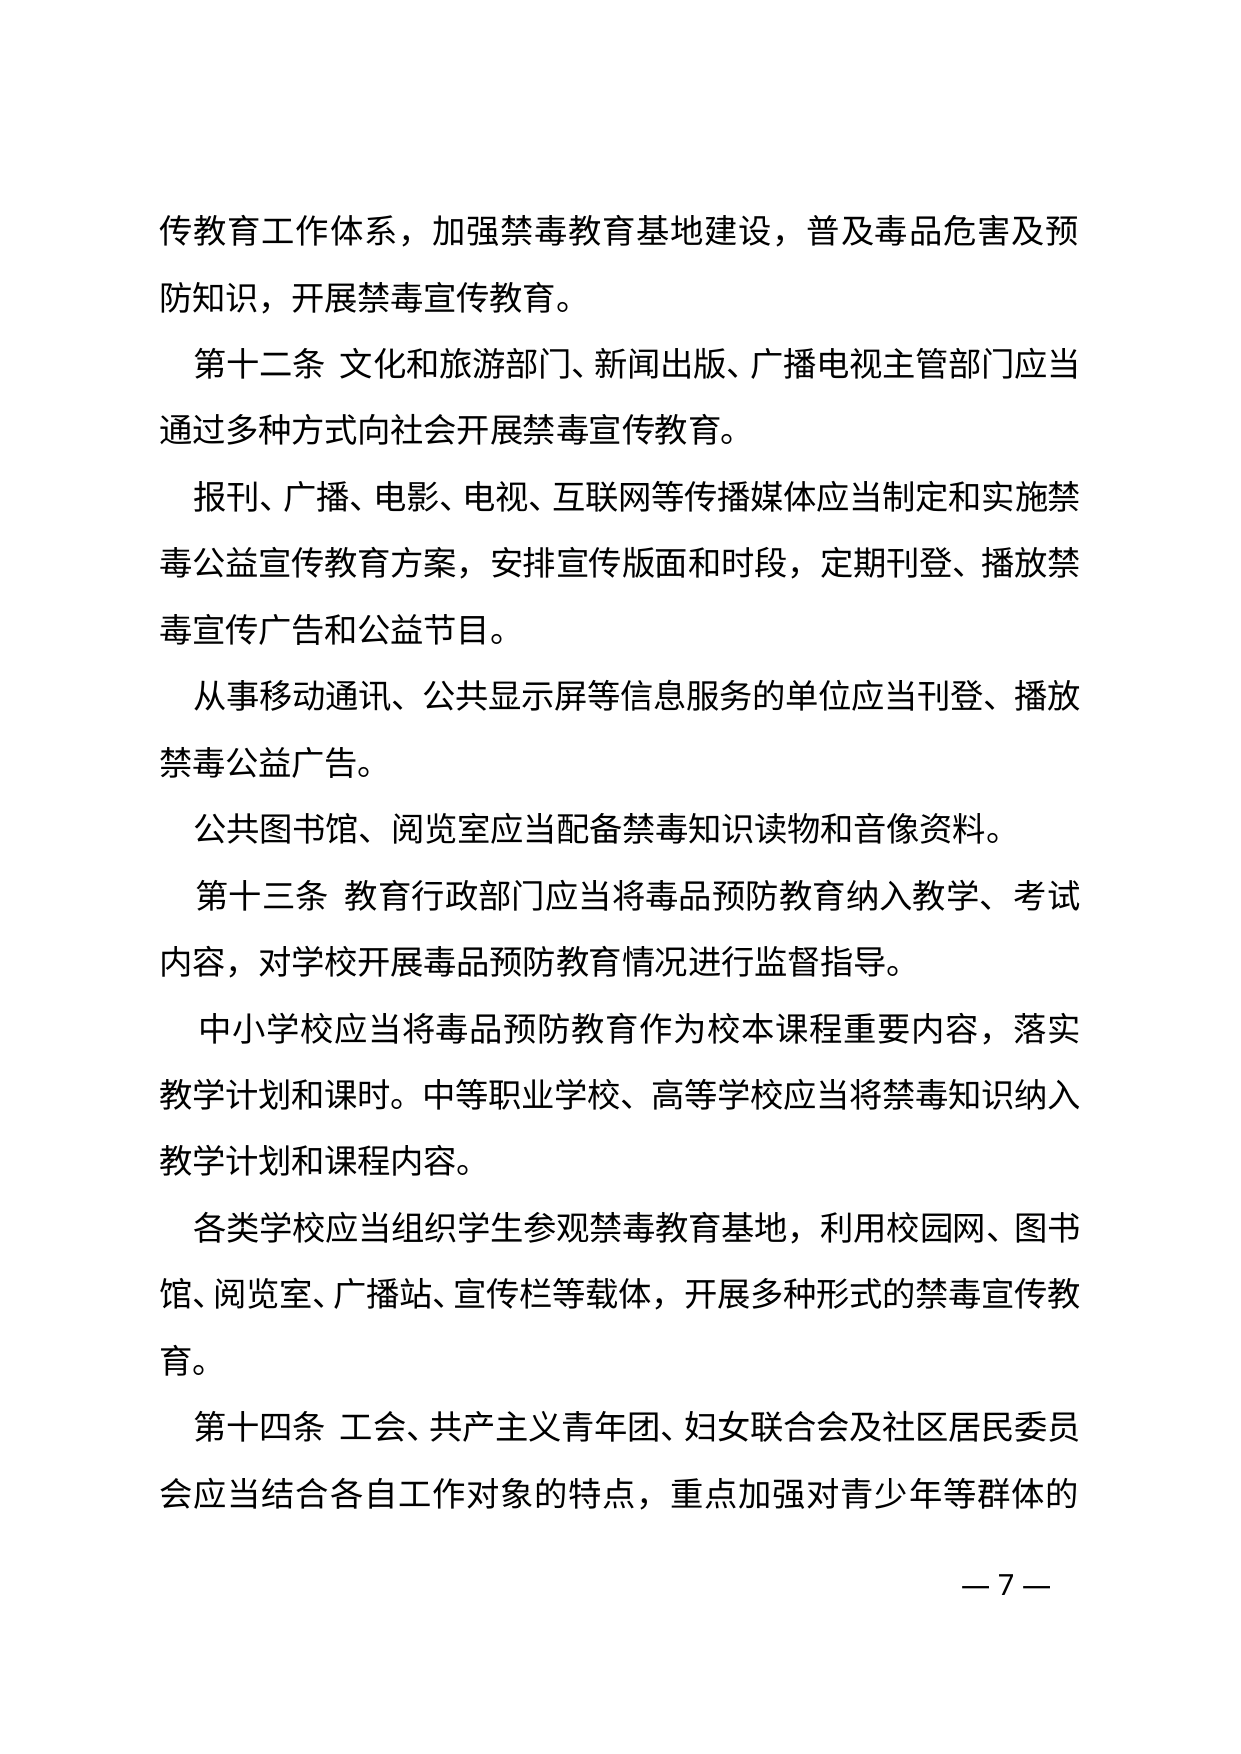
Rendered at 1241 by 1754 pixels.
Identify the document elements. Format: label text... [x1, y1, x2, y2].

text 公共图书馆、阅览室应当配备禁毒知识读物和音像资料。 [159, 927, 1081, 993]
text 中小学校应当将毒品预防教育作为校本课程重要内容，落实教学计划和课时。中等职业学校、高等学校应当将禁毒知识纳入教学计划和课程内容。 [159, 1126, 1081, 1326]
text 第十二条 文化和旅游部门、新闻出版、广播电视主管部门应当通过多种方式向社会开展禁毒宣传教育。 [159, 462, 1081, 594]
text 第十一条 市、区人民政府应当建立全社会共同参与的禁毒宣传教育工作体系，加强禁毒教育基地建设，普及毒品危害及预防知识，开展禁毒宣传教育。 [159, 262, 1081, 462]
text 各类学校应当组织学生参观禁毒教育基地，利用校园网、图书馆、阅览室、广播站、宣传栏等载体，开展多种形式的禁毒宣传教育。 [159, 1326, 1081, 1525]
text 从事移动通讯、公共显示屏等信息服务的单位应当刊登、播放禁毒公益广告。 [159, 794, 1081, 927]
text 第十三条 教育行政部门应当将毒品预防教育纳入教学、考试内容，对学校开展毒品预防教育情况进行监督指导。 [159, 993, 1081, 1126]
text 报刊、广播、电影、电视、互联网等传播媒体应当制定和实施禁毒公益宣传教育方案，安排宣传版面和时段，定期刊登、播放禁毒宣传广告和公益节目。 [159, 594, 1081, 794]
